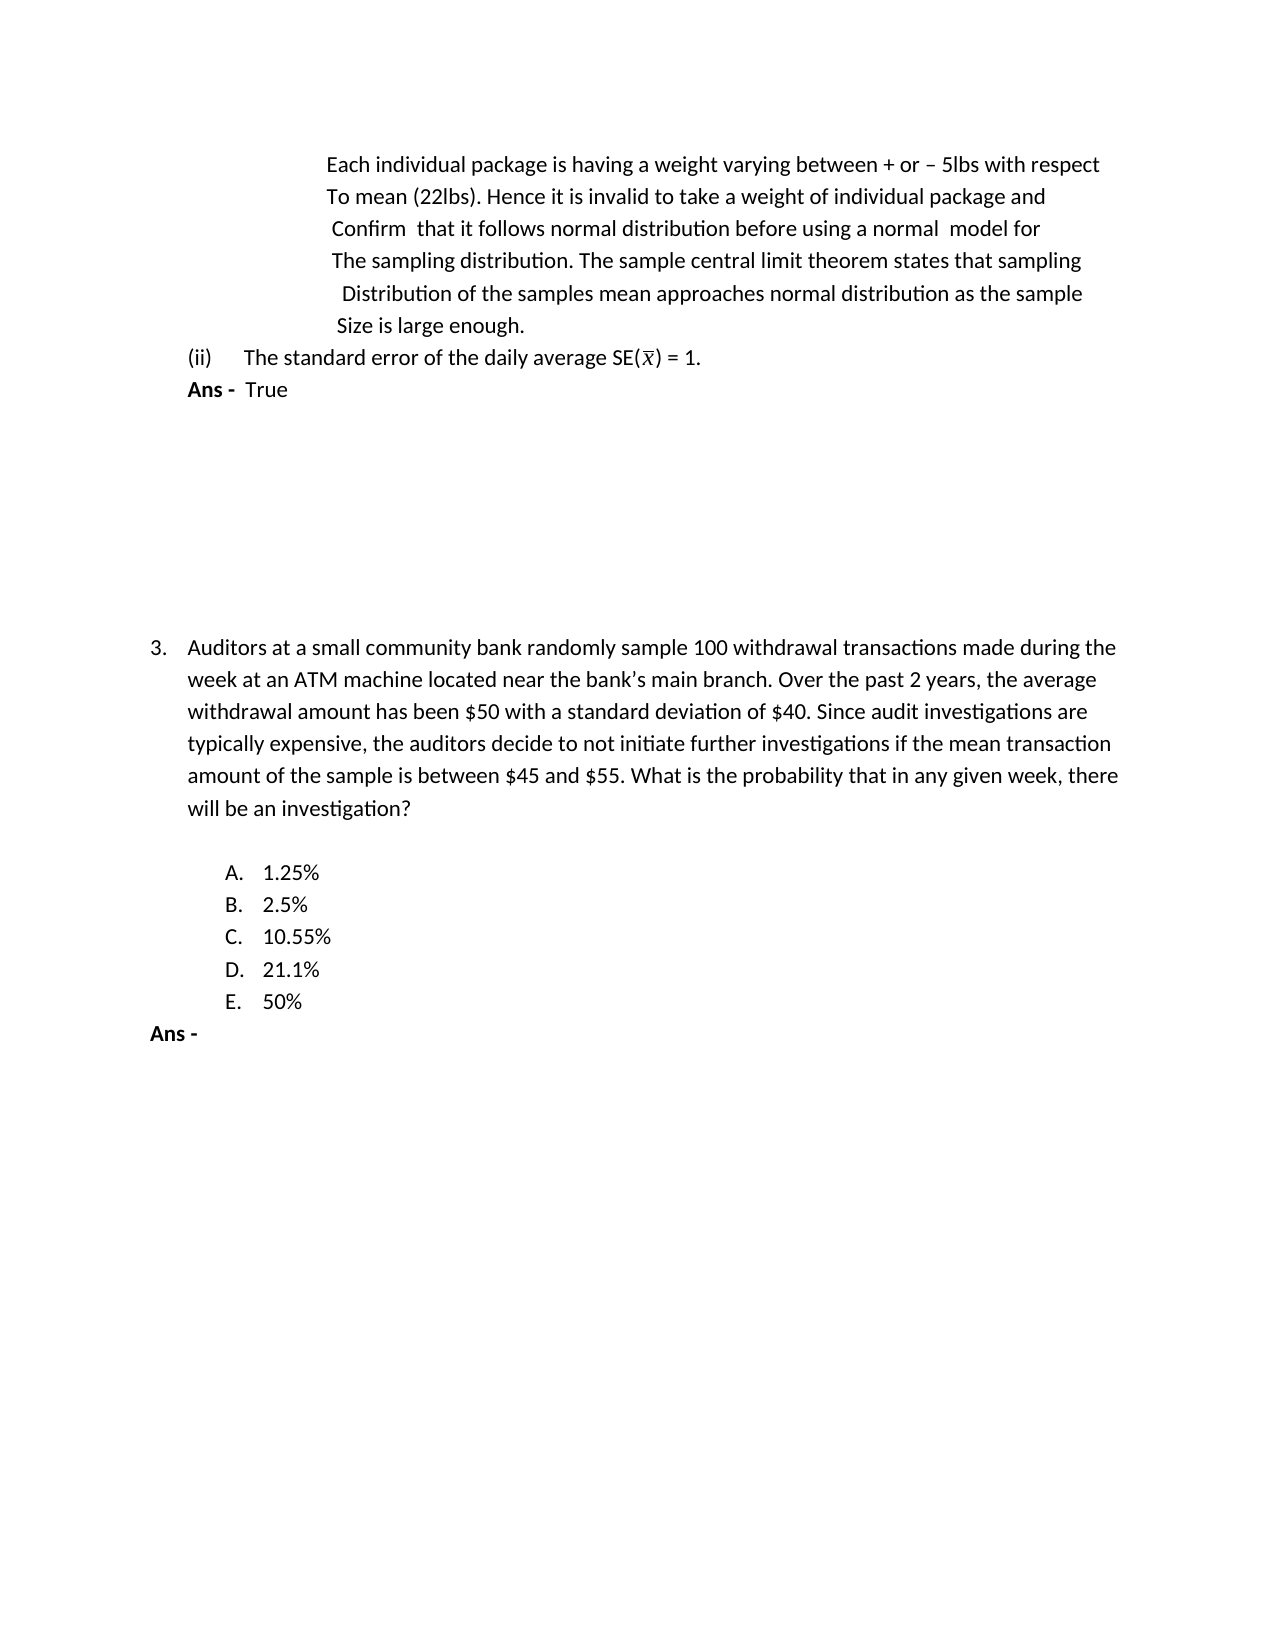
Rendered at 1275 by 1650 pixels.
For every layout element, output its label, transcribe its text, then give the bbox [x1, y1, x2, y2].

text Distribution of the samples mean approaches normal distribution as the sample [187, 279, 1125, 307]
list Auditors at a small community bank randomly sample 100 withdrawal transactions made during the week at an ATM machine located near the bank’s main branch. Over the past 2 years, the average withdrawal amount has been $50 with a standard deviation of $40. Since audit investigations are typically expensive, the auditors decide to not initiate further investigations if the mean transaction amount of the sample is between $45 and $55. What is the probability that in any given week, there will be an investigation? [150, 633, 1125, 822]
text The sampling distribution. The sample central limit theorem states that sampling [187, 247, 1125, 274]
list 50% [225, 987, 1125, 1015]
text Size is large enough. [187, 311, 1125, 339]
text Ans - [150, 1019, 1125, 1047]
text Confirm that it follows normal distribution before using a normal model for [187, 214, 1125, 242]
list 1.25% [225, 858, 1125, 886]
text Ans - True [187, 375, 1125, 403]
list 21.1% [225, 955, 1125, 983]
text Each individual package is having a weight varying between + or – 5lbs with respect [187, 150, 1125, 178]
list 2.5% [225, 890, 1125, 918]
list 10.55% [225, 922, 1125, 951]
text To mean (22lbs). Hence it is invalid to take a weight of individual package and [187, 182, 1125, 210]
list The standard error of the daily average SE() = 1. [187, 343, 1125, 371]
